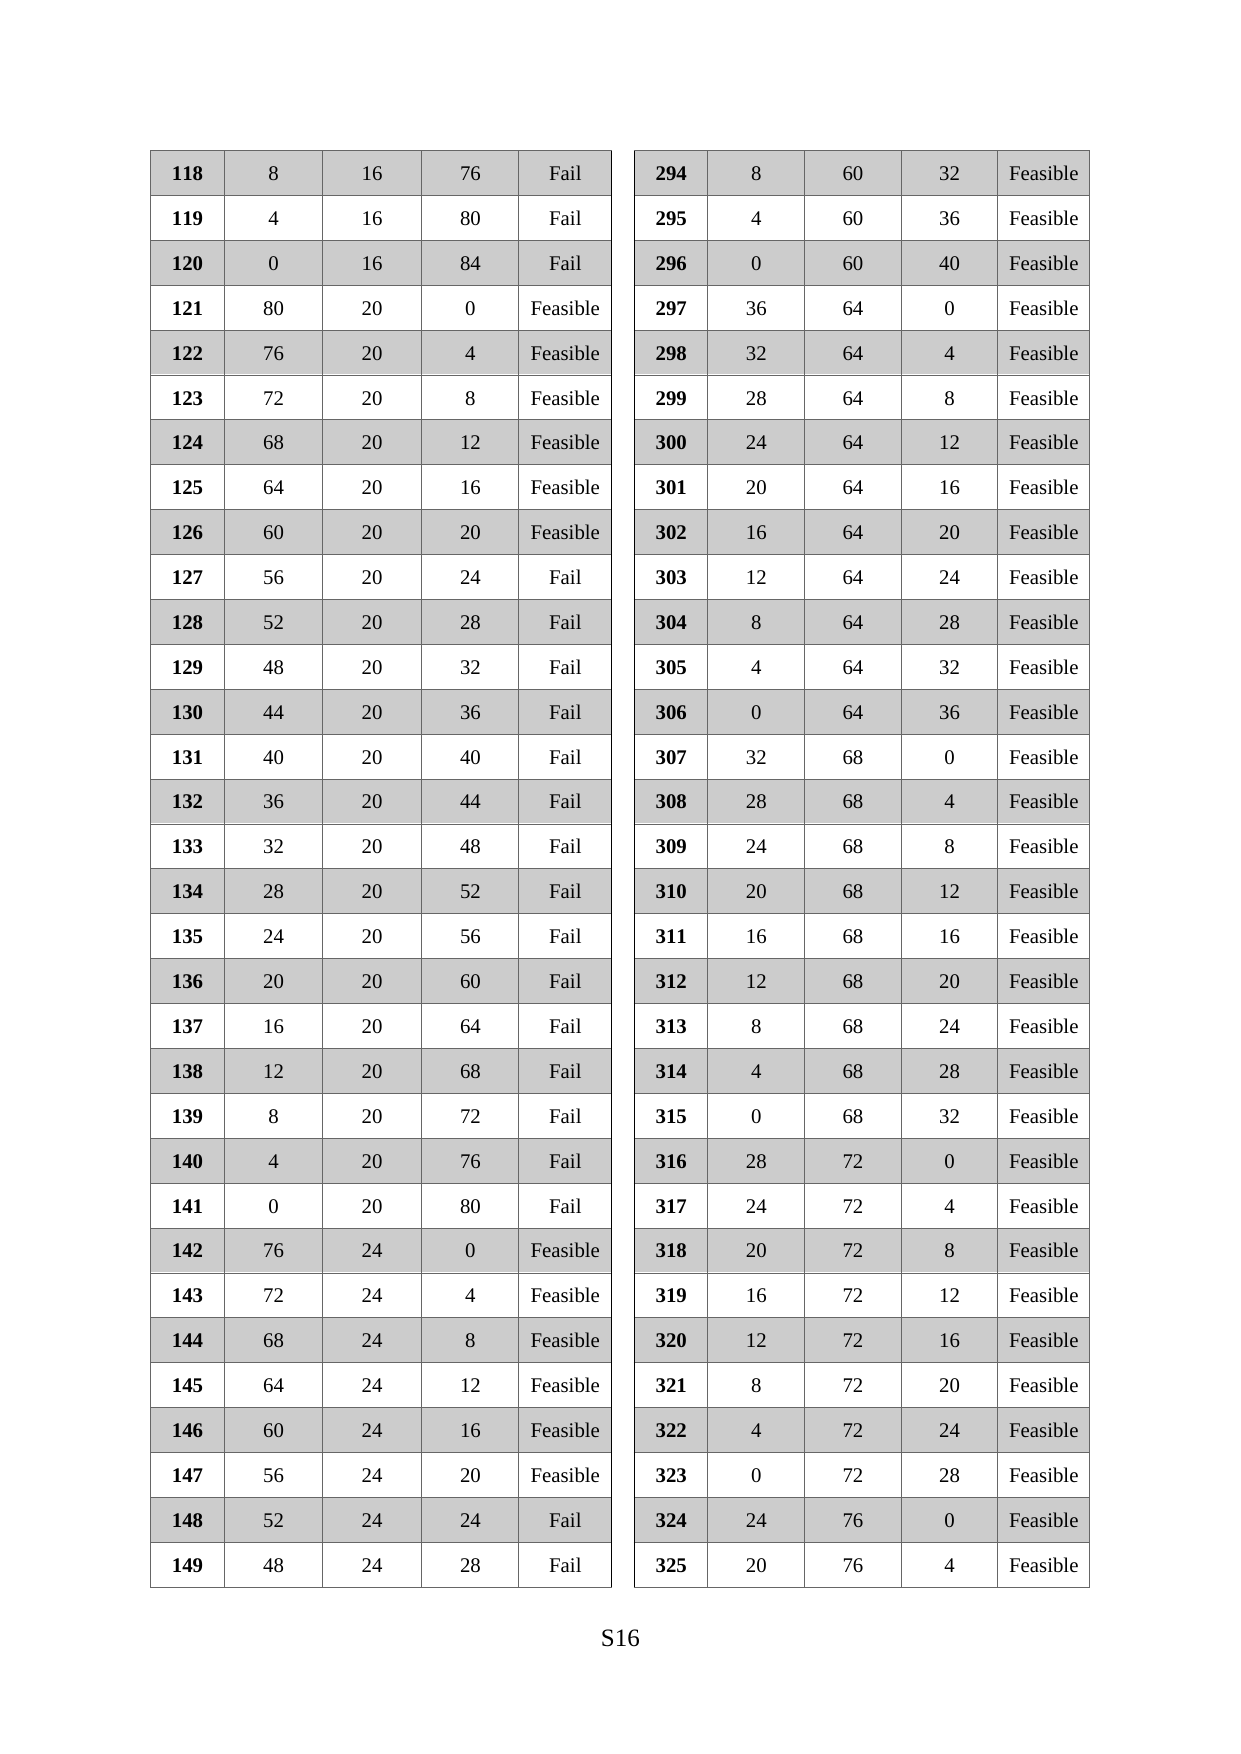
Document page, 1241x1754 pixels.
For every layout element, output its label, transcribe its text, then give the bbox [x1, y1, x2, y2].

table_cell 145 [151, 1363, 224, 1407]
table_cell 4 [708, 1408, 804, 1452]
table_cell Fail [519, 690, 611, 734]
table_cell Feasible [998, 555, 1089, 599]
table_cell 20 [323, 555, 421, 599]
table_cell 319 [635, 1274, 707, 1317]
table_cell 36 [422, 690, 518, 734]
table_cell [612, 419, 634, 464]
table_cell [612, 1138, 634, 1183]
table_cell 68 [805, 825, 901, 868]
table_cell 8 [902, 1229, 997, 1272]
table_cell Feasible [998, 1453, 1089, 1497]
table_cell 64 [805, 510, 901, 554]
table_cell 0 [708, 1453, 804, 1497]
table_cell 12 [708, 959, 804, 1003]
table_cell [612, 150, 634, 195]
table_cell 20 [323, 869, 421, 913]
table_cell 20 [323, 420, 421, 464]
table_cell 20 [323, 1049, 421, 1093]
table_cell [612, 1048, 634, 1093]
table_cell 146 [151, 1408, 224, 1452]
table_cell 32 [902, 151, 997, 195]
table_cell 32 [902, 645, 997, 689]
table_cell Feasible [998, 600, 1089, 644]
table_cell Feasible [998, 1139, 1089, 1183]
table_cell 300 [635, 420, 707, 464]
table_cell 20 [323, 959, 421, 1003]
table_cell 72 [805, 1184, 901, 1227]
table_cell 20 [323, 780, 421, 823]
table_cell 8 [708, 600, 804, 644]
table_cell 16 [902, 1318, 997, 1362]
table_cell 20 [708, 1229, 804, 1272]
table_cell 76 [805, 1543, 901, 1587]
table_cell 0 [225, 1184, 322, 1227]
table_cell 316 [635, 1139, 707, 1183]
table_cell 64 [225, 465, 322, 509]
table_cell 20 [323, 465, 421, 509]
table_cell [612, 554, 634, 599]
table_cell 40 [902, 241, 997, 285]
table_cell 48 [225, 1543, 322, 1587]
table_cell Fail [519, 869, 611, 913]
table_cell 16 [902, 914, 997, 958]
table_cell Fail [519, 196, 611, 240]
table_cell [612, 958, 634, 1003]
table_cell 130 [151, 690, 224, 734]
table_cell 32 [422, 645, 518, 689]
table_cell 8 [902, 376, 997, 419]
table_cell 68 [805, 914, 901, 958]
table_cell 4 [708, 1049, 804, 1093]
table_cell 142 [151, 1229, 224, 1272]
table_cell 16 [708, 914, 804, 958]
table_cell Fail [519, 825, 611, 868]
table_cell 28 [422, 1543, 518, 1587]
table_cell 76 [422, 1139, 518, 1183]
table_cell Fail [519, 151, 611, 195]
table_cell 68 [422, 1049, 518, 1093]
table_cell 20 [422, 1453, 518, 1497]
table_cell 4 [902, 1543, 997, 1587]
table_cell 321 [635, 1363, 707, 1407]
table_cell 122 [151, 331, 224, 374]
table_cell Feasible [998, 1049, 1089, 1093]
table_cell 24 [902, 1408, 997, 1452]
table_cell 305 [635, 645, 707, 689]
table_cell Feasible [998, 420, 1089, 464]
table_cell Feasible [998, 1094, 1089, 1138]
table_cell 16 [708, 510, 804, 554]
table_cell 24 [323, 1498, 421, 1542]
table_cell 0 [902, 1139, 997, 1183]
table_cell Feasible [998, 645, 1089, 689]
table_cell 8 [225, 1094, 322, 1138]
table_cell 32 [225, 825, 322, 868]
table_cell 20 [225, 959, 322, 1003]
table_cell 20 [708, 465, 804, 509]
table_cell Feasible [998, 241, 1089, 285]
table_cell 121 [151, 286, 224, 329]
table_cell 322 [635, 1408, 707, 1452]
table_cell Feasible [998, 869, 1089, 913]
table_cell Feasible [519, 465, 611, 509]
table_cell 24 [323, 1453, 421, 1497]
table_cell 64 [805, 465, 901, 509]
table_cell 139 [151, 1094, 224, 1138]
table_cell [612, 913, 634, 958]
table_cell 20 [323, 1139, 421, 1183]
table_cell 317 [635, 1184, 707, 1227]
table_cell 72 [422, 1094, 518, 1138]
table_cell 64 [805, 420, 901, 464]
table_cell 8 [225, 151, 322, 195]
table_cell 314 [635, 1049, 707, 1093]
table_cell 301 [635, 465, 707, 509]
table_cell 149 [151, 1543, 224, 1587]
table_cell 56 [225, 1453, 322, 1497]
table_cell Fail [519, 1498, 611, 1542]
table_cell 16 [323, 241, 421, 285]
table_cell [612, 330, 634, 374]
table_cell 325 [635, 1543, 707, 1587]
table_cell 0 [902, 1498, 997, 1542]
table_cell 52 [225, 600, 322, 644]
table_cell 20 [708, 1543, 804, 1587]
table_cell 20 [323, 1004, 421, 1048]
table_cell Fail [519, 241, 611, 285]
table_cell 309 [635, 825, 707, 868]
table_cell 48 [422, 825, 518, 868]
table_cell 36 [902, 196, 997, 240]
table_cell Feasible [998, 690, 1089, 734]
table_cell 72 [225, 1274, 322, 1317]
table_cell 20 [323, 510, 421, 554]
table_cell [612, 1407, 634, 1452]
table_cell 28 [225, 869, 322, 913]
table_cell [612, 599, 634, 644]
table_cell 306 [635, 690, 707, 734]
table_cell 126 [151, 510, 224, 554]
table_cell 8 [422, 376, 518, 419]
table_cell 16 [902, 465, 997, 509]
table_cell 16 [422, 465, 518, 509]
table_cell 0 [708, 1094, 804, 1138]
table_cell Feasible [519, 1453, 611, 1497]
table_cell Feasible [998, 376, 1089, 419]
table_cell 24 [323, 1229, 421, 1272]
table_cell 323 [635, 1453, 707, 1497]
table_cell 134 [151, 869, 224, 913]
table_cell 64 [805, 376, 901, 419]
table_cell 40 [225, 735, 322, 778]
table_cell Feasible [998, 1229, 1089, 1272]
table_cell [612, 1452, 634, 1497]
table_cell 28 [902, 1453, 997, 1497]
table_cell 20 [323, 1184, 421, 1227]
table_cell 60 [225, 510, 322, 554]
table_cell 24 [422, 555, 518, 599]
table_cell 40 [422, 735, 518, 778]
table_cell 44 [225, 690, 322, 734]
table_cell Fail [519, 645, 611, 689]
table_cell Feasible [998, 196, 1089, 240]
table_cell 124 [151, 420, 224, 464]
table_cell Feasible [998, 331, 1089, 374]
table_cell 16 [323, 196, 421, 240]
table_cell 135 [151, 914, 224, 958]
table_cell 64 [805, 286, 901, 329]
table_cell 72 [805, 1318, 901, 1362]
table_cell 4 [422, 331, 518, 374]
table_cell Feasible [998, 959, 1089, 1003]
table_cell Fail [519, 555, 611, 599]
table_cell Feasible [998, 1363, 1089, 1407]
table_cell 20 [323, 1094, 421, 1138]
table_cell 12 [422, 420, 518, 464]
table_cell 68 [805, 1049, 901, 1093]
table_cell 131 [151, 735, 224, 778]
table_cell 24 [225, 914, 322, 958]
table_cell Fail [519, 1543, 611, 1587]
table_cell Feasible [519, 1408, 611, 1452]
table_cell 120 [151, 241, 224, 285]
table_cell 68 [805, 1094, 901, 1138]
table_cell 48 [225, 645, 322, 689]
table_cell 60 [422, 959, 518, 1003]
table_cell 72 [805, 1229, 901, 1272]
table_cell Fail [519, 1139, 611, 1183]
table_cell 4 [902, 331, 997, 374]
table_cell 60 [805, 196, 901, 240]
table_cell 20 [902, 1363, 997, 1407]
table_cell 20 [323, 286, 421, 329]
table_cell 52 [225, 1498, 322, 1542]
table_cell 12 [902, 869, 997, 913]
table_cell 0 [902, 286, 997, 329]
table_cell 28 [708, 376, 804, 419]
table_cell Fail [519, 1049, 611, 1093]
table_cell 60 [805, 241, 901, 285]
table_cell 20 [902, 959, 997, 1003]
table_cell 312 [635, 959, 707, 1003]
table_cell 80 [422, 1184, 518, 1227]
table_cell 76 [805, 1498, 901, 1542]
table_cell 8 [422, 1318, 518, 1362]
table_cell Fail [519, 780, 611, 823]
table_cell 68 [225, 1318, 322, 1362]
table_cell 44 [422, 780, 518, 823]
table_cell 4 [225, 196, 322, 240]
table_cell 76 [225, 1229, 322, 1272]
table_cell 0 [225, 241, 322, 285]
table_cell 64 [805, 555, 901, 599]
table_cell 36 [902, 690, 997, 734]
table_cell Feasible [519, 1318, 611, 1362]
table_cell Fail [519, 914, 611, 958]
table_cell 20 [902, 510, 997, 554]
table_cell 28 [902, 1049, 997, 1093]
table_cell 72 [805, 1453, 901, 1497]
table_cell 144 [151, 1318, 224, 1362]
table_cell 72 [805, 1408, 901, 1452]
table_cell 72 [805, 1274, 901, 1317]
table_cell 68 [805, 869, 901, 913]
table_cell 20 [323, 645, 421, 689]
table_cell 20 [323, 825, 421, 868]
table_cell 32 [708, 735, 804, 778]
table_cell 24 [323, 1318, 421, 1362]
table_cell 68 [805, 1004, 901, 1048]
table_cell 132 [151, 780, 224, 823]
table_cell 28 [902, 600, 997, 644]
table_cell Feasible [998, 286, 1089, 329]
table_cell [612, 1003, 634, 1048]
table_cell Fail [519, 600, 611, 644]
table_cell Feasible [998, 510, 1089, 554]
table_cell 84 [422, 241, 518, 285]
table_cell 20 [323, 331, 421, 374]
table_cell [612, 1183, 634, 1227]
table_cell [612, 509, 634, 554]
table_cell 307 [635, 735, 707, 778]
table_cell [612, 868, 634, 913]
table_cell 24 [708, 825, 804, 868]
table_cell 80 [422, 196, 518, 240]
table_cell [612, 779, 634, 823]
table_cell 24 [902, 1004, 997, 1048]
table_cell 8 [708, 1363, 804, 1407]
table_cell 0 [708, 690, 804, 734]
table_cell Feasible [998, 465, 1089, 509]
table_cell 315 [635, 1094, 707, 1138]
table_cell 12 [422, 1363, 518, 1407]
table_cell Fail [519, 1184, 611, 1227]
table_cell 24 [323, 1363, 421, 1407]
table_cell 308 [635, 780, 707, 823]
table_cell Feasible [519, 1274, 611, 1317]
table_cell 24 [323, 1274, 421, 1317]
table_cell 147 [151, 1453, 224, 1497]
table_cell 0 [708, 241, 804, 285]
table_cell 4 [708, 645, 804, 689]
table_cell 313 [635, 1004, 707, 1048]
table_cell [612, 375, 634, 419]
table_cell [612, 285, 634, 329]
table_cell Feasible [519, 376, 611, 419]
table_cell 68 [225, 420, 322, 464]
table_cell 16 [708, 1274, 804, 1317]
table_cell 311 [635, 914, 707, 958]
table_cell Feasible [519, 331, 611, 374]
table_cell 64 [805, 645, 901, 689]
table_cell Feasible [998, 735, 1089, 778]
table_cell 36 [708, 286, 804, 329]
table_cell Feasible [998, 151, 1089, 195]
table_cell Feasible [998, 1408, 1089, 1452]
table_cell Fail [519, 1004, 611, 1048]
table_cell 4 [902, 780, 997, 823]
table_cell [612, 1497, 634, 1542]
table_cell 24 [902, 555, 997, 599]
table_cell 64 [805, 690, 901, 734]
table_cell [612, 1362, 634, 1407]
table_cell 304 [635, 600, 707, 644]
table_cell 302 [635, 510, 707, 554]
table_cell Feasible [998, 1498, 1089, 1542]
table_cell 72 [805, 1363, 901, 1407]
table_cell Feasible [998, 1184, 1089, 1227]
table_cell 24 [323, 1543, 421, 1587]
table_cell [612, 1317, 634, 1362]
table_cell Feasible [519, 286, 611, 329]
table_cell [612, 1228, 634, 1272]
table_cell [612, 644, 634, 689]
table_cell 294 [635, 151, 707, 195]
table_cell Feasible [998, 1004, 1089, 1048]
table_cell 64 [805, 331, 901, 374]
table_cell 12 [708, 1318, 804, 1362]
table_cell 0 [902, 735, 997, 778]
table_cell 24 [323, 1408, 421, 1452]
table_cell 4 [422, 1274, 518, 1317]
table_cell 296 [635, 241, 707, 285]
table_cell 16 [225, 1004, 322, 1048]
table_cell 318 [635, 1229, 707, 1272]
table_cell 303 [635, 555, 707, 599]
table_cell Feasible [519, 1363, 611, 1407]
table_cell 16 [422, 1408, 518, 1452]
table_cell 72 [225, 376, 322, 419]
table_cell 20 [708, 869, 804, 913]
table_cell 56 [225, 555, 322, 599]
table_cell Feasible [998, 1318, 1089, 1362]
table_cell 64 [225, 1363, 322, 1407]
table_cell 56 [422, 914, 518, 958]
table_cell 119 [151, 196, 224, 240]
table_cell 138 [151, 1049, 224, 1093]
table_cell 28 [708, 780, 804, 823]
table_cell 28 [422, 600, 518, 644]
table_cell 143 [151, 1274, 224, 1317]
table_cell 118 [151, 151, 224, 195]
table_cell Feasible [998, 914, 1089, 958]
table_cell 8 [708, 151, 804, 195]
table_cell 297 [635, 286, 707, 329]
table_cell [612, 1273, 634, 1317]
table_cell 0 [422, 1229, 518, 1272]
table_cell 24 [708, 1498, 804, 1542]
table_cell 64 [805, 600, 901, 644]
table_cell 20 [323, 690, 421, 734]
table_cell Feasible [519, 510, 611, 554]
table_cell Fail [519, 959, 611, 1003]
table_cell 299 [635, 376, 707, 419]
table_cell Fail [519, 735, 611, 778]
table_cell 36 [225, 780, 322, 823]
table_cell 20 [323, 735, 421, 778]
table_cell 4 [708, 196, 804, 240]
table_cell 137 [151, 1004, 224, 1048]
table_cell 12 [902, 420, 997, 464]
table_cell Feasible [519, 420, 611, 464]
table_cell 128 [151, 600, 224, 644]
table_cell 4 [225, 1139, 322, 1183]
table_cell Feasible [998, 1274, 1089, 1317]
table_cell [612, 689, 634, 734]
table_cell 12 [225, 1049, 322, 1093]
table_cell Feasible [998, 1543, 1089, 1587]
table_cell 8 [902, 825, 997, 868]
table_cell 125 [151, 465, 224, 509]
table_cell 68 [805, 780, 901, 823]
table_cell 60 [225, 1408, 322, 1452]
table_cell 8 [708, 1004, 804, 1048]
table_cell 20 [323, 600, 421, 644]
table_cell [612, 824, 634, 868]
table_cell [612, 734, 634, 778]
table_cell 295 [635, 196, 707, 240]
table_cell 140 [151, 1139, 224, 1183]
table_cell [612, 1093, 634, 1138]
table_cell 310 [635, 869, 707, 913]
table_cell 136 [151, 959, 224, 1003]
table_cell [612, 1542, 634, 1587]
table_cell 12 [902, 1274, 997, 1317]
table_cell 320 [635, 1318, 707, 1362]
table_cell 298 [635, 331, 707, 374]
table_cell 60 [805, 151, 901, 195]
table_cell 324 [635, 1498, 707, 1542]
table_cell 64 [422, 1004, 518, 1048]
table_cell 20 [422, 510, 518, 554]
table_cell 20 [323, 376, 421, 419]
table_cell 20 [323, 914, 421, 958]
table_cell 12 [708, 555, 804, 599]
table_cell Feasible [519, 1229, 611, 1272]
table_cell 68 [805, 735, 901, 778]
table_cell 0 [422, 286, 518, 329]
table_cell 76 [422, 151, 518, 195]
table_cell [612, 240, 634, 285]
table_cell 28 [708, 1139, 804, 1183]
table_cell 52 [422, 869, 518, 913]
table_cell 80 [225, 286, 322, 329]
table_cell 24 [708, 1184, 804, 1227]
table_cell 123 [151, 376, 224, 419]
table_cell 72 [805, 1139, 901, 1183]
table_cell 127 [151, 555, 224, 599]
table_cell 148 [151, 1498, 224, 1542]
table_cell Fail [519, 1094, 611, 1138]
table_cell [612, 195, 634, 240]
table_cell Feasible [998, 780, 1089, 823]
table_cell 4 [902, 1184, 997, 1227]
table_cell 133 [151, 825, 224, 868]
table_cell 141 [151, 1184, 224, 1227]
table_cell 24 [422, 1498, 518, 1542]
table_cell 129 [151, 645, 224, 689]
table_cell Feasible [998, 825, 1089, 868]
table_cell 32 [708, 331, 804, 374]
table_cell 76 [225, 331, 322, 374]
table_cell 68 [805, 959, 901, 1003]
table_cell 16 [323, 151, 421, 195]
table_cell 24 [708, 420, 804, 464]
table_cell 32 [902, 1094, 997, 1138]
table_cell [612, 464, 634, 509]
